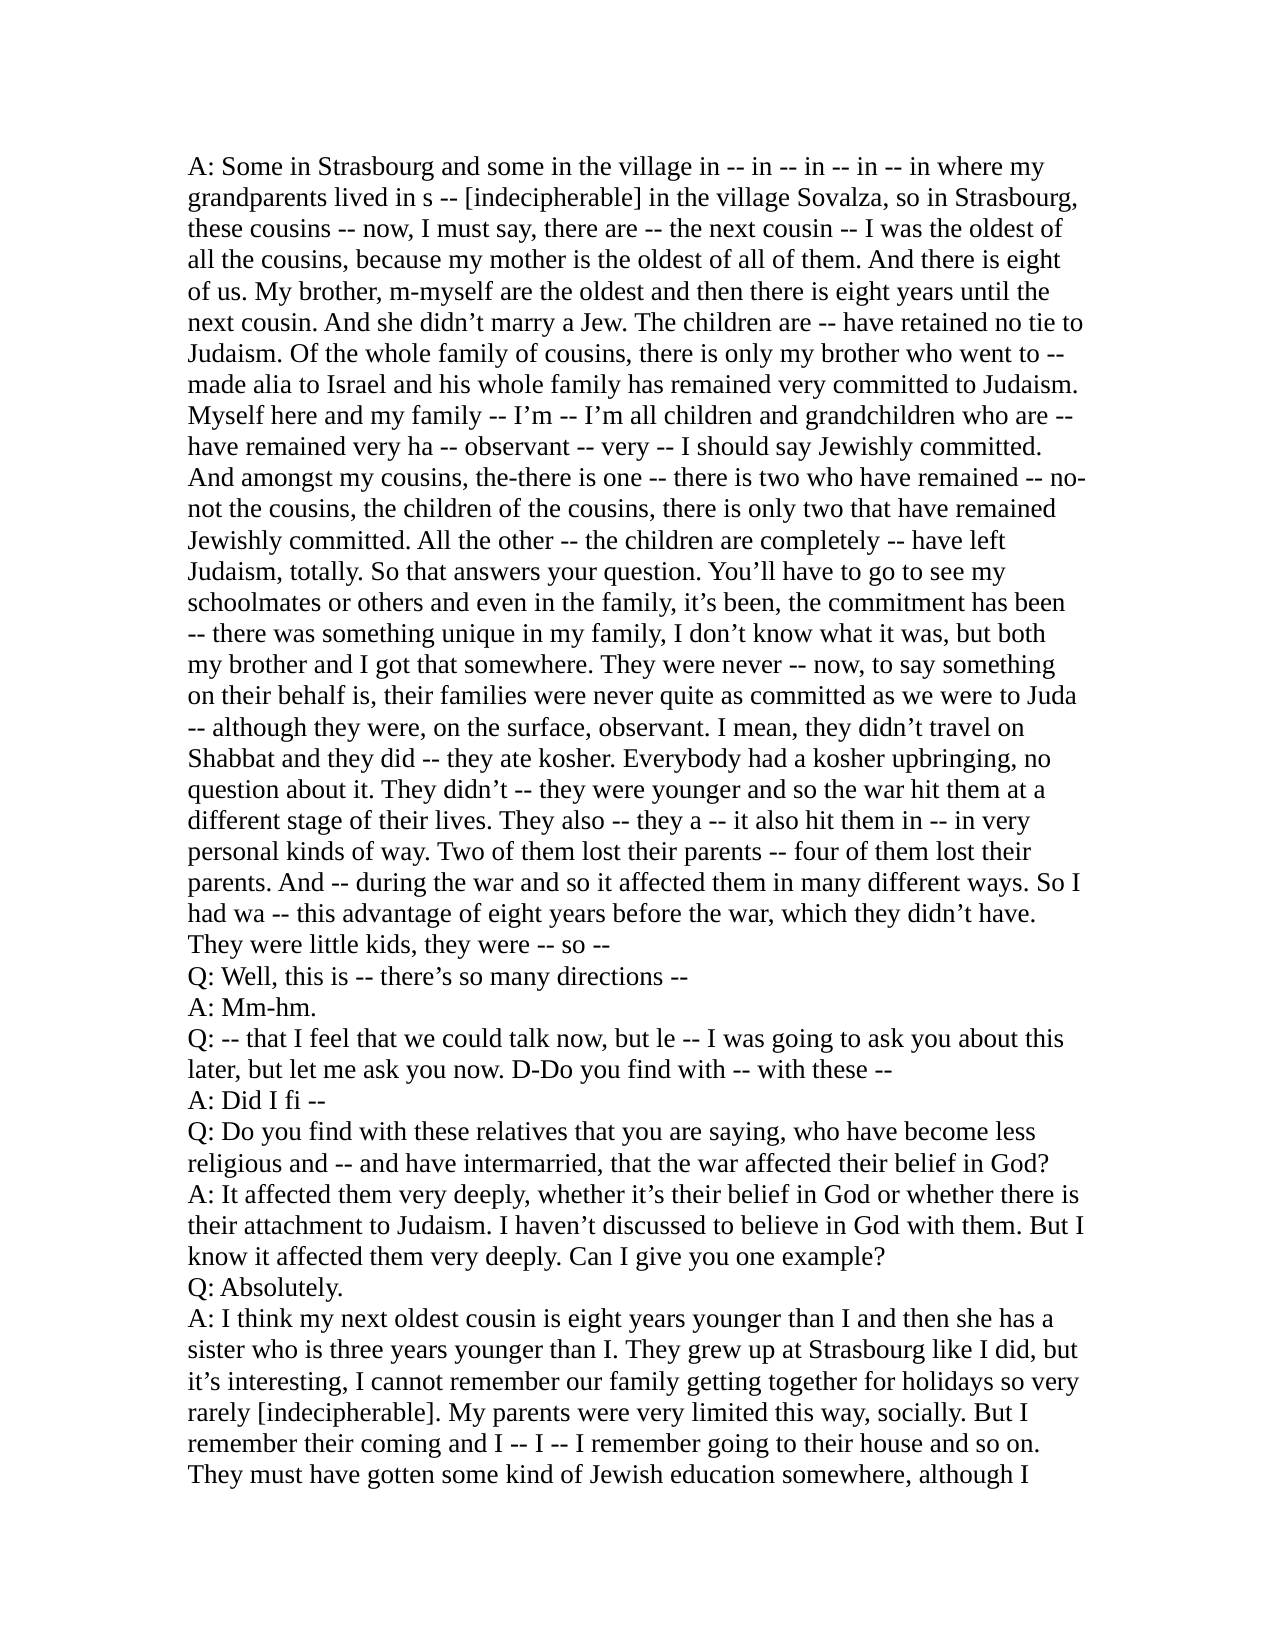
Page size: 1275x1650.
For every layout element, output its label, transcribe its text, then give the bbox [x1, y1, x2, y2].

text Q: Absolutely. [187, 1302, 1087, 1333]
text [187, 1333, 1087, 1489]
text Q: And these are cousins who live where? [187, 150, 1087, 181]
text Q: Well, this is -- there’s so many directions -- [187, 991, 1087, 1022]
text A: Did I fi -- [187, 1116, 1087, 1147]
text A: It affected them very deeply, whether it’s their belief in God or whether there is their attachment to Judaism. I haven’t discussed to believe in God with them. But I know it affected them very deeply. Can I give you one example? [187, 1209, 1087, 1302]
text A: Mm-hm. [187, 1022, 1087, 1053]
text Q: -- that I feel that we could talk now, but le -- I was going to ask you about this later, but let me ask you now. D-Do you find with -- with these -- [187, 1053, 1087, 1116]
text Q: Do you find with these relatives that you are saying, who have become less religious and -- and have intermarried, that the war affected their belief in God? [187, 1147, 1087, 1209]
text A: Some in Strasbourg and some in the village in -- in -- in -- in -- in where my grandparents lived in s -- [indecipherable] in the village Sovalza, so in Strasbourg, these cousins -- now, I must say, there are -- the next cousin -- I was the oldest of all the cousins, because my mother is the oldest of all of them. And there is eight of us. My brother, m-myself are the oldest and then there is eight years until the next cousin. And she didn’t marry a Jew. The children are -- have retained no tie to Judaism. Of the whole family of cousins, there is only my brother who went to -- made alia to Israel and his whole family has remained very committed to Judaism. Myself here and my family -- I’m -- I’m all children and grandchildren who are -- have remained very ha -- observant -- very -- I should say Jewishly committed. And amongst my cousins, the-there is one -- there is two who have remained -- no-not the cousins, the children of the cousins, there is only two that have remained Jewishly committed. All the other -- the children are completely -- have left Judaism, totally. So that answers your question. You’ll have to go to see my schoolmates or others and even in the family, it’s been, the commitment has been -- there was something unique in my family, I don’t know what it was, but both my brother and I got that somewhere. They were never -- now, to say something on their behalf is, their families were never quite as committed as we were to Juda -- although they were, on the surface, observant. I mean, they didn’t travel on Shabbat and they did -- they ate kosher. Everybody had a kosher upbringing, no question about it. They didn’t -- they were younger and so the war hit them at a different stage of their lives. They also -- they a -- it also hit them in -- in very personal kinds of way. Two of them lost their parents -- four of them lost their parents. And -- during the war and so it affected them in many different ways. So I had wa -- this advantage of eight years before the war, which they didn’t have. They were little kids, they were -- so -- [187, 181, 1087, 991]
